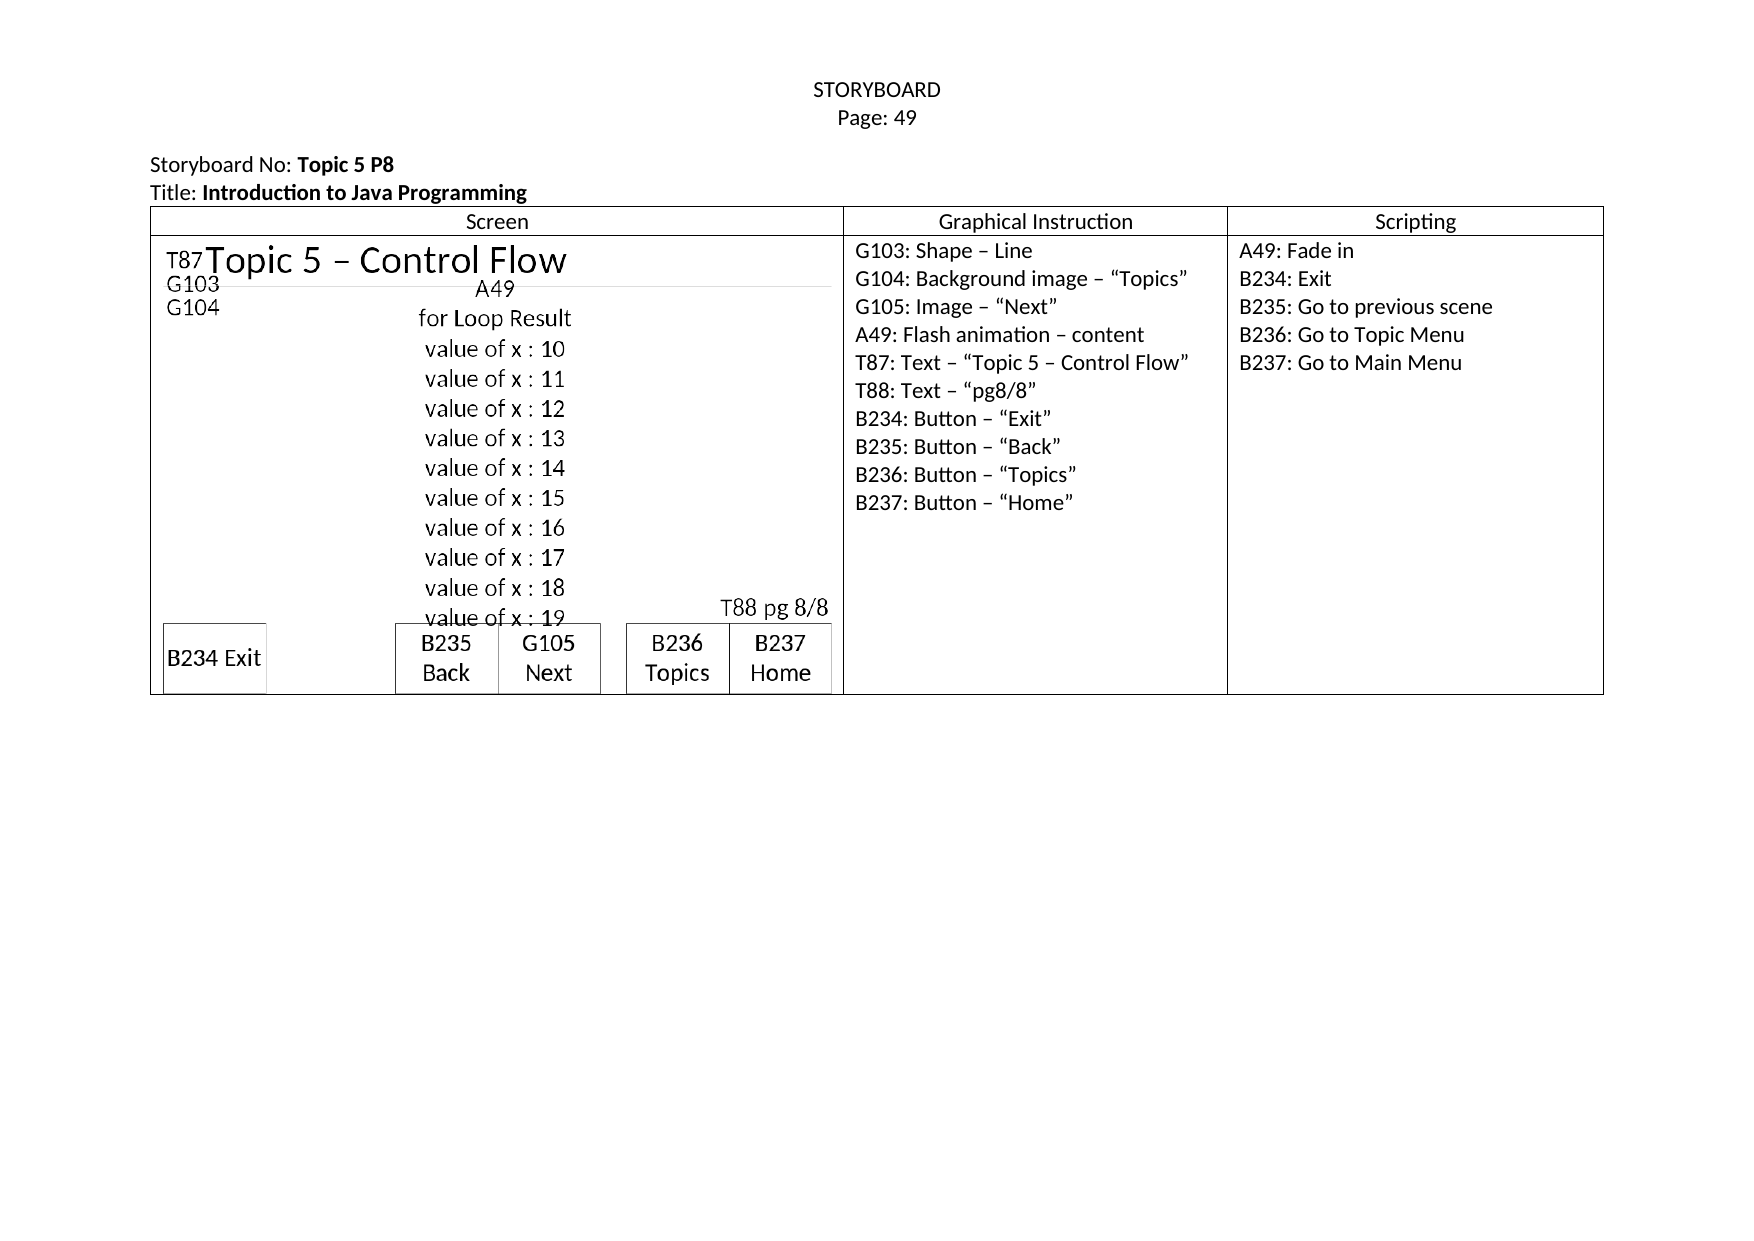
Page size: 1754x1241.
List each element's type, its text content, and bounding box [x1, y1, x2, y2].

table_cell G103: Shape – Line G104: Background image – “Topics” G105: Image – “Next” A49: Flash animation – content T87: Text – “Topic 5 – Control Flow” T88: Text – “pg8/8” B234: Button – “Exit” B235: Button – “Back” B236: Button – “Topics” B237: Button – “Home” [844, 236, 1227, 694]
table_header Graphical Instruction [844, 207, 1227, 235]
text Title: Introduction to Java Programming [150, 178, 1604, 206]
table_header Scripting [1228, 207, 1603, 235]
text Storyboard No: Topic 5 P8 [150, 150, 1604, 178]
table_cell A49: Fade in B234: Exit B235: Go to previous scene B236: Go to Topic Menu B237: Go to Main Menu [1228, 236, 1603, 694]
table_cell [151, 236, 843, 694]
table_header Screen [151, 207, 843, 235]
